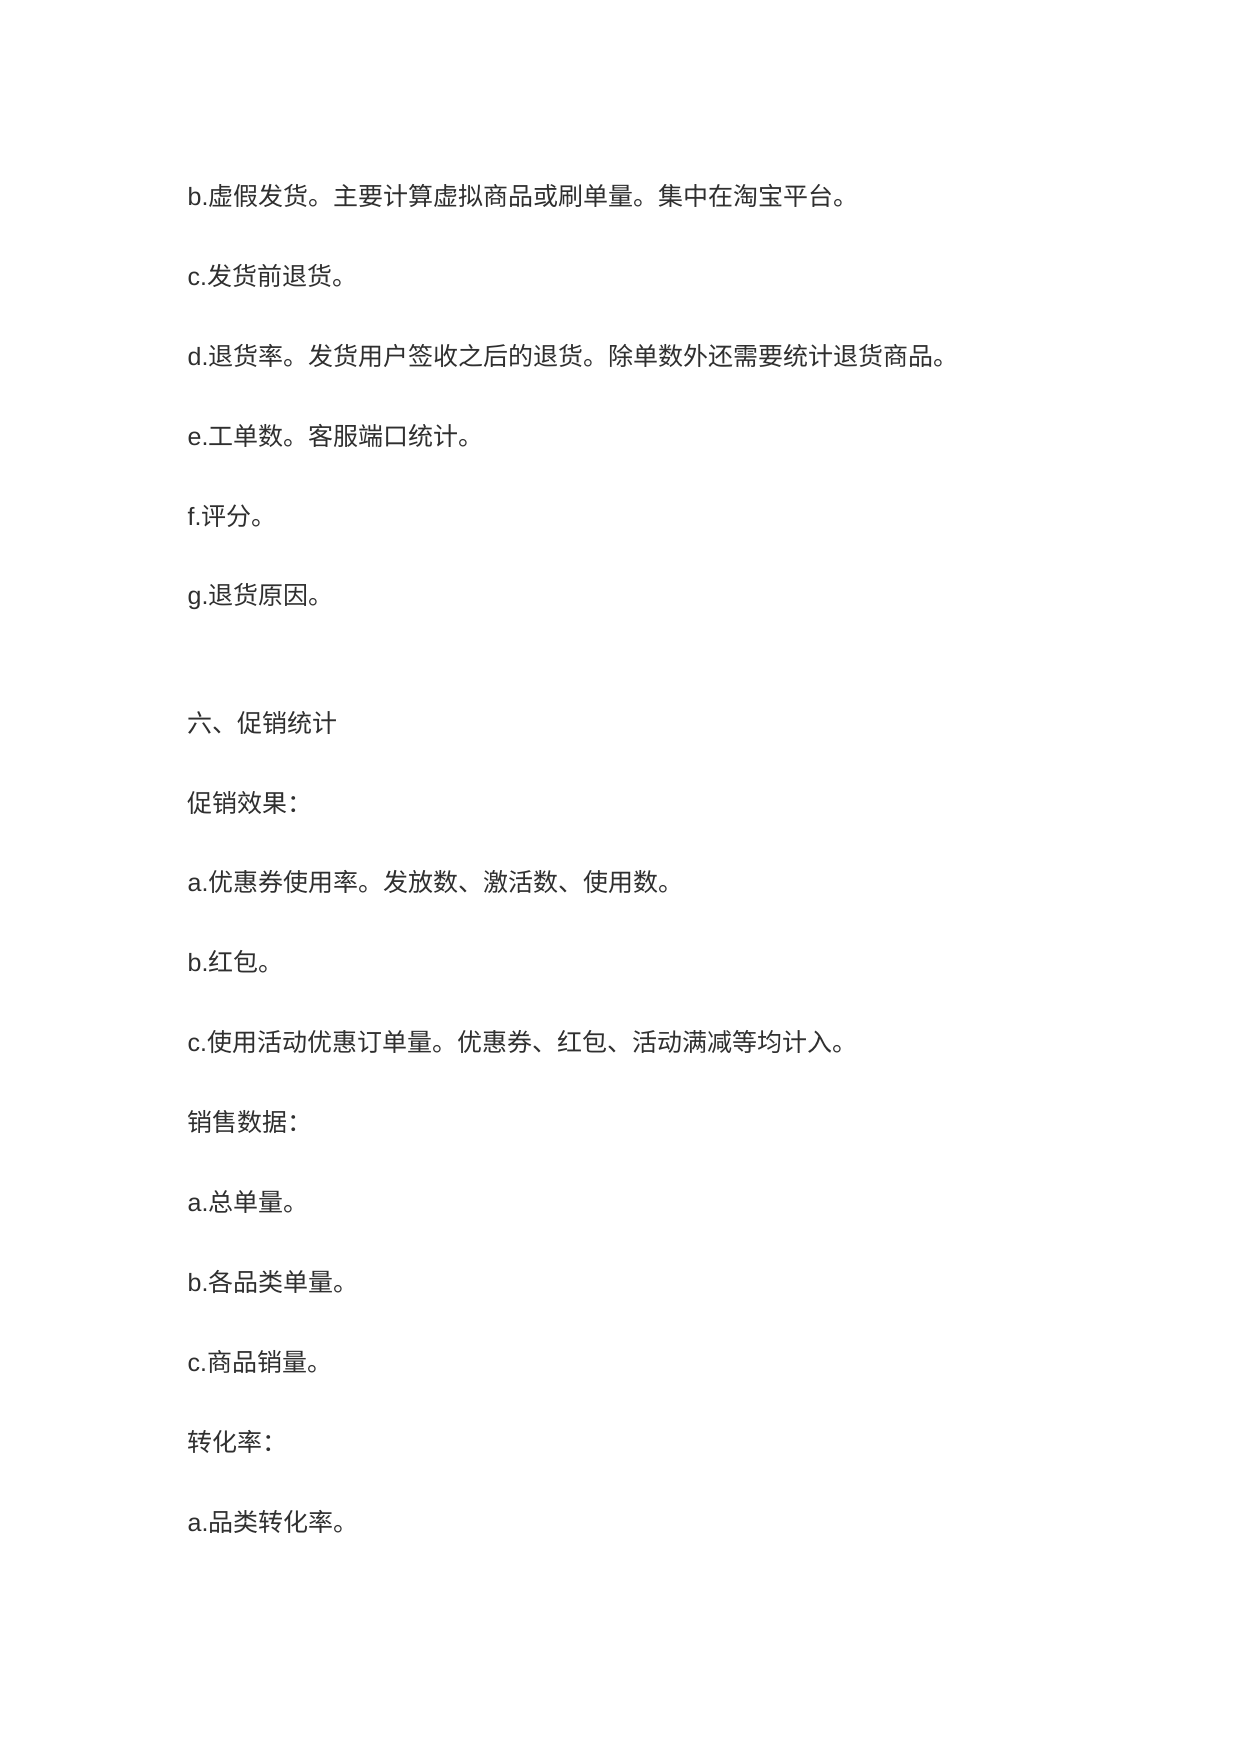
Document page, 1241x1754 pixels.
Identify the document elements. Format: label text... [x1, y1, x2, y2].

text a.优惠券使用率。发放数、激活数、使用数。 [187, 848, 1053, 913]
text 销售数据： [187, 1088, 1053, 1153]
text g.退货原因。 [187, 561, 1053, 626]
text d.退货率。发货用户签收之后的退货。除单数外还需要统计退货商品。 [187, 322, 1053, 387]
text c.商品销量。 [187, 1328, 1053, 1393]
text f.评分。 [187, 482, 1053, 547]
text a.总单量。 [187, 1168, 1053, 1233]
text b.虚假发货。主要计算虚拟商品或刷单量。集中在淘宝平台。 [187, 162, 1053, 227]
text 转化率： [187, 1408, 1053, 1473]
text b.各品类单量。 [187, 1248, 1053, 1313]
text e.工单数。客服端口统计。 [187, 402, 1053, 467]
text c.使用活动优惠订单量。优惠券、红包、活动满减等均计入。 [187, 1008, 1053, 1073]
text b.红包。 [187, 928, 1053, 993]
text 促销效果： [187, 769, 1053, 834]
text 六、促销统计 [187, 689, 1053, 754]
text a.品类转化率。 [187, 1488, 1053, 1553]
text c.发货前退货。 [187, 242, 1053, 307]
